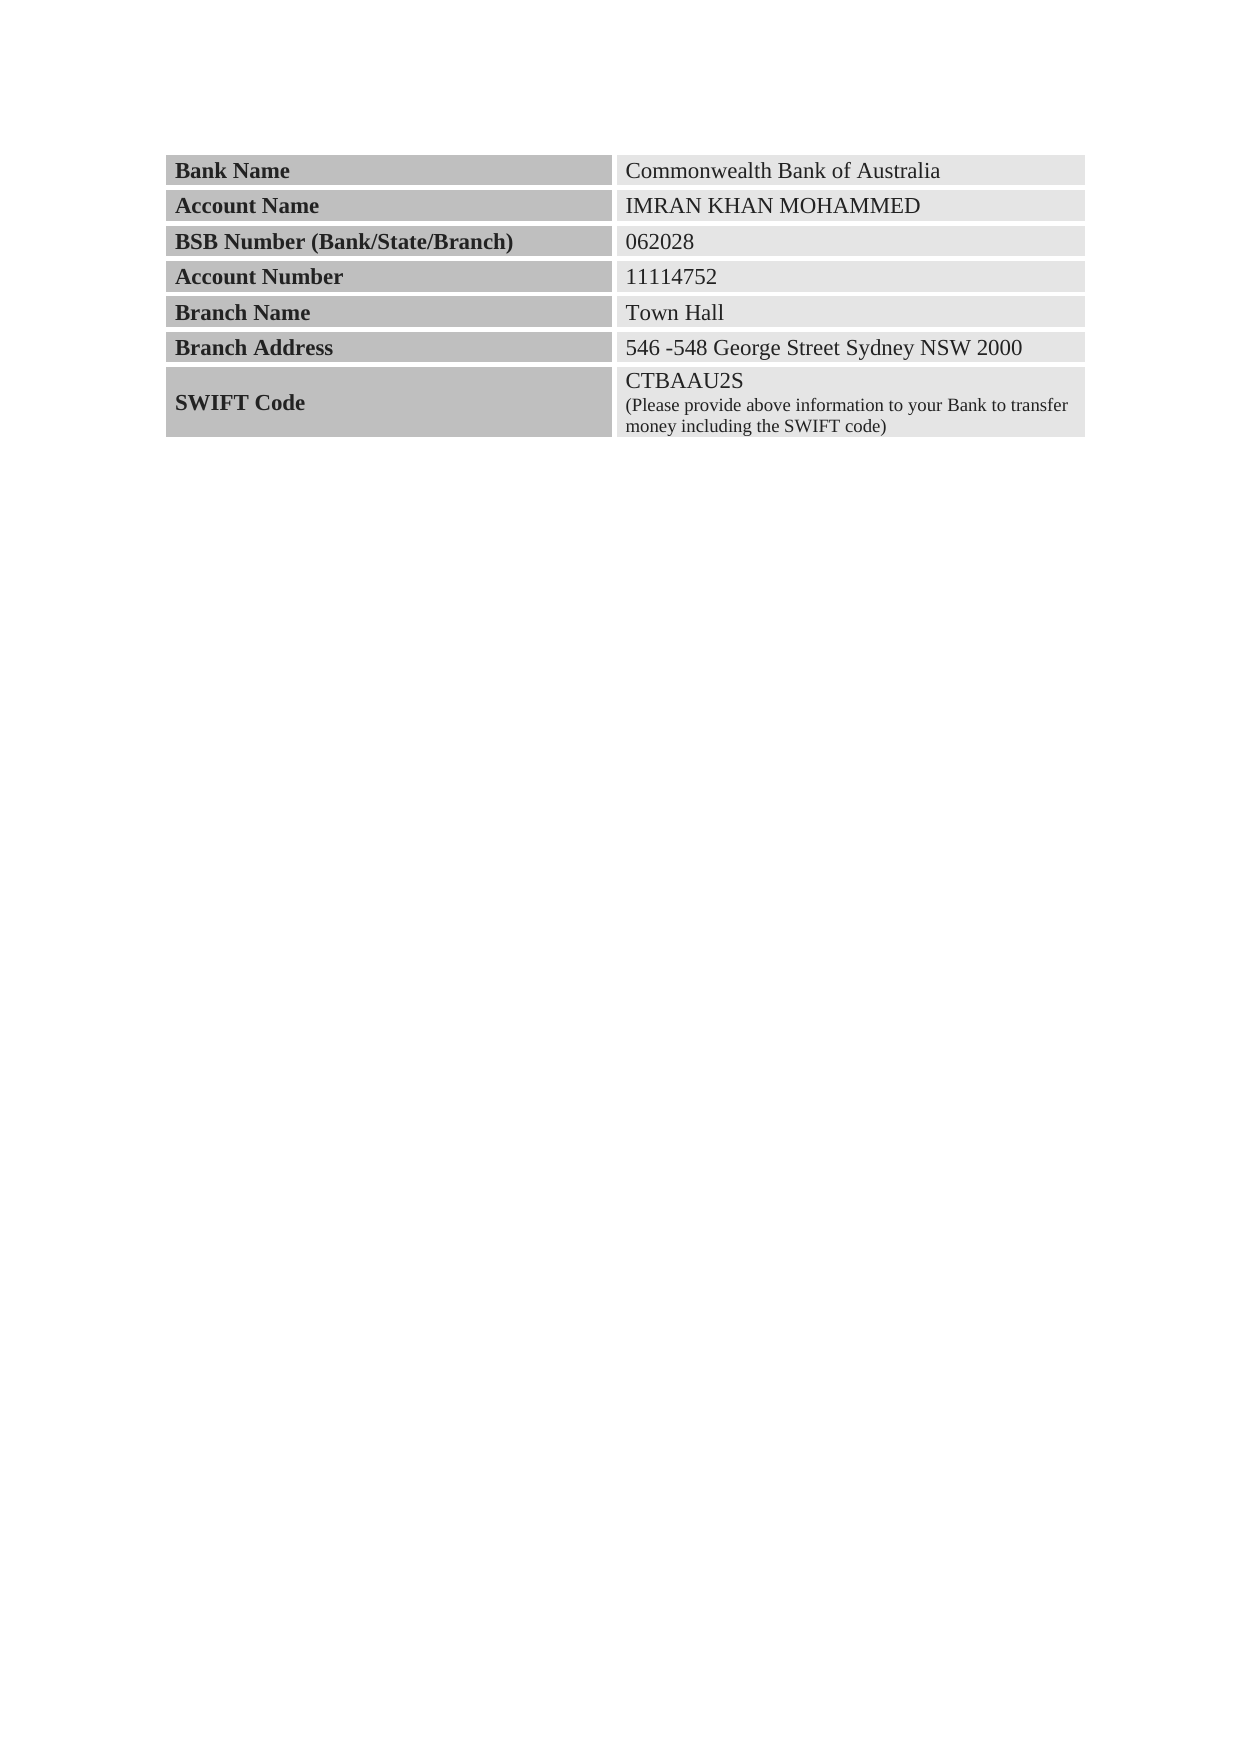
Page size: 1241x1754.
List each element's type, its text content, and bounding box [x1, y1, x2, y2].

table_cell Account Number [166, 261, 612, 292]
table_header Commonwealth Bank of Australia [617, 155, 1085, 185]
table_cell 546 -548 George Street Sydney NSW 2000 [617, 332, 1085, 362]
table_cell Town Hall [617, 296, 1085, 327]
table_cell SWIFT Code [166, 367, 612, 437]
table_cell Branch Name [166, 296, 612, 327]
table_cell Branch Address [166, 332, 612, 362]
table_cell 11114752 [617, 261, 1085, 292]
table_cell BSB Number (Bank/State/Branch) [166, 226, 612, 256]
table_cell IMRAN KHAN MOHAMMED [617, 190, 1085, 221]
table_header Bank Name [166, 155, 612, 185]
table_cell CTBAAU2S (Please provide above information to your Bank to transfer money including the SWIFT code) [617, 367, 1085, 437]
table_cell Account Name [166, 190, 612, 221]
table_cell 062028 [617, 226, 1085, 256]
